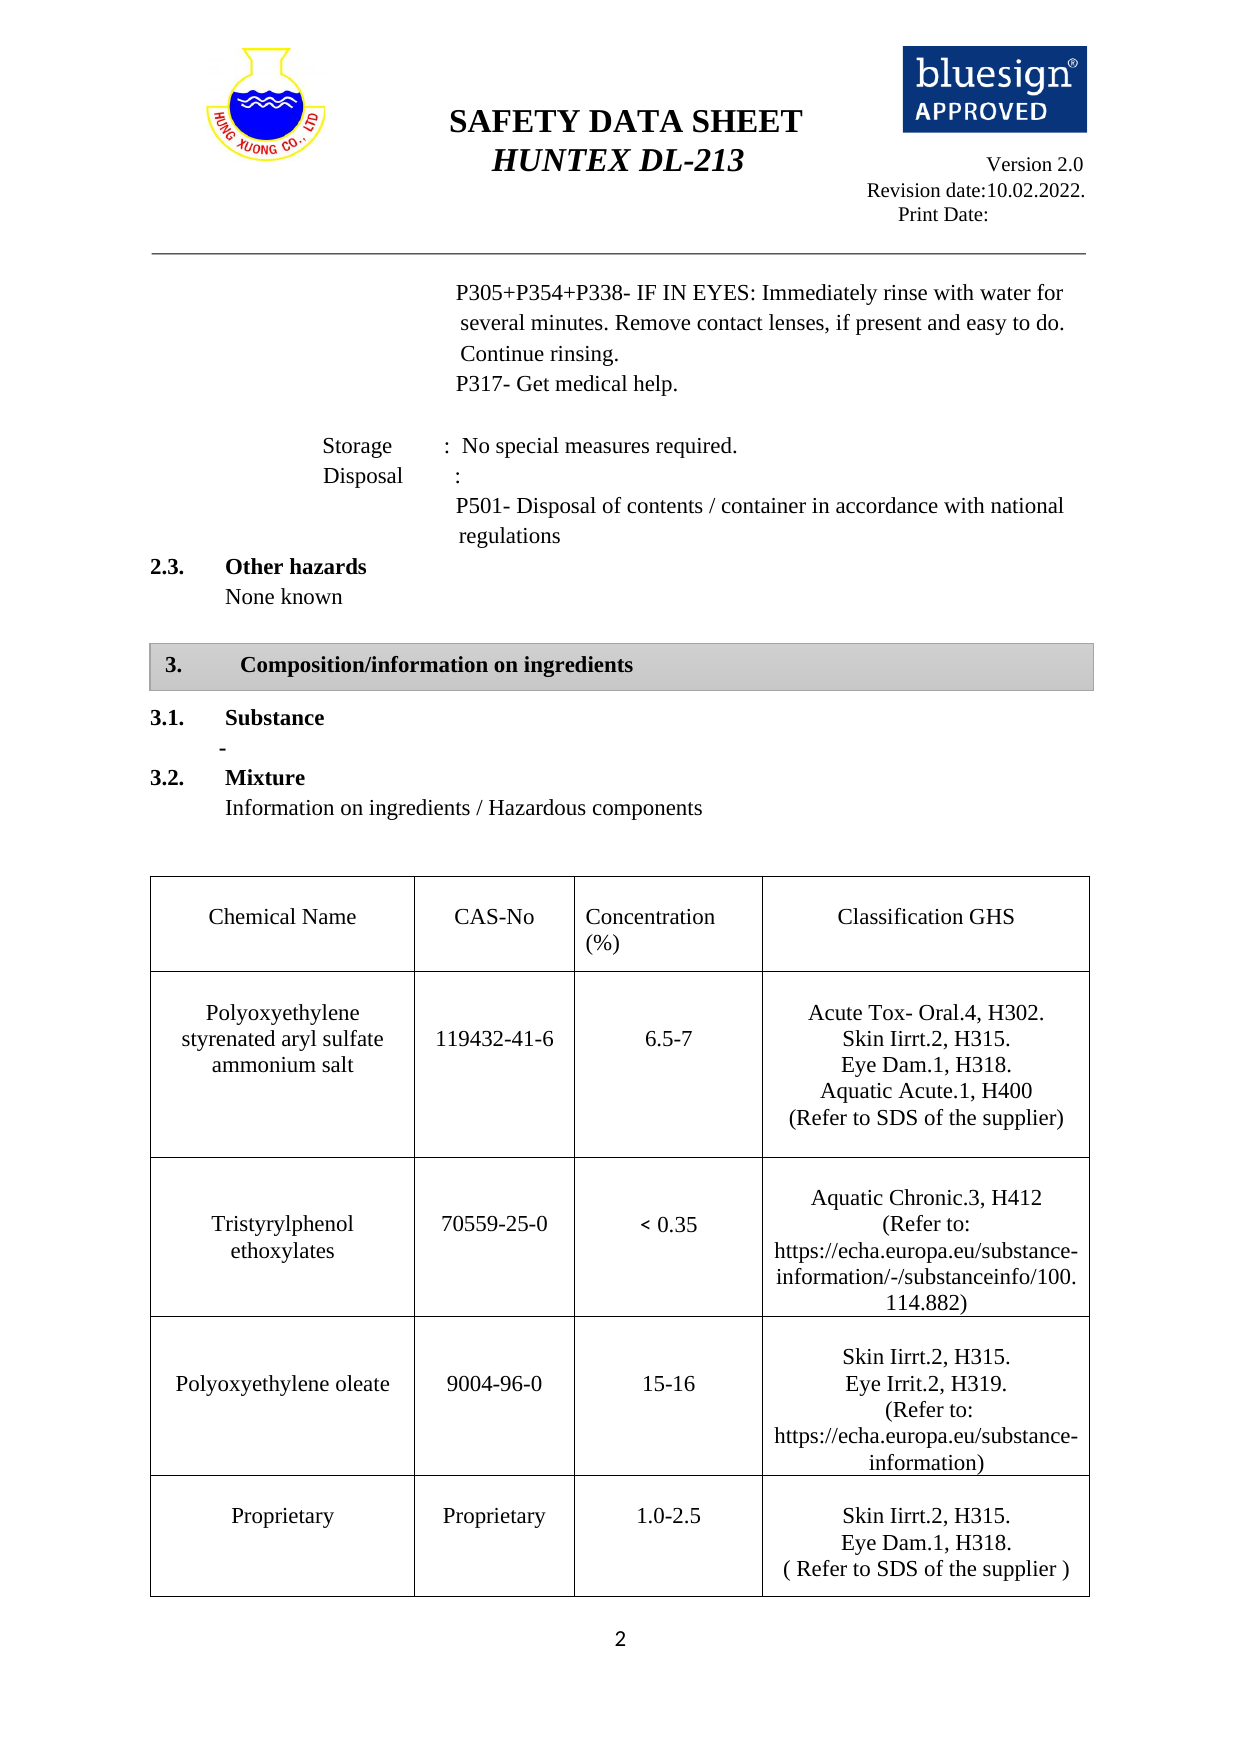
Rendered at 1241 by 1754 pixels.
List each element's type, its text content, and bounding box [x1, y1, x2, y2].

table_header Concentration (%) [575, 877, 762, 971]
table_cell Polyoxyethylene oleate [151, 1317, 414, 1475]
table_cell Tristyrylphenol ethoxylates [151, 1158, 414, 1316]
table_cell Proprietary [151, 1476, 414, 1596]
text P501- Disposal of contents / container in accordance with national [375, 492, 1090, 519]
table_cell 70559-25-0 [415, 1158, 574, 1316]
text Storage : No special measures required. [150, 432, 1090, 458]
table_cell 9004-96-0 [415, 1317, 574, 1475]
table_header Classification GHS [763, 877, 1089, 971]
text regulations [150, 522, 1090, 549]
picture [902, 46, 1088, 133]
text Disposal : [150, 462, 1090, 488]
table_cell 6.5-7 [575, 972, 762, 1157]
picture [206, 48, 325, 161]
text None known [150, 583, 1090, 609]
table_cell Proprietary [415, 1476, 574, 1596]
table_cell < 0.35 [575, 1158, 762, 1316]
table_cell Aquatic Chronic.3, H412 (Refer to: https://echa.europa.eu/substance-information/-/substanceinfo/100.114.882) [763, 1158, 1089, 1316]
table_cell Acute Tox- Oral.4, H302. Skin Iirrt.2, H315. Eye Dam.1, H318. Aquatic Acute.1, H400 (Refer to SDS of the supplier) [763, 972, 1089, 1157]
table_cell Polyoxyethylene styrenated aryl sulfate ammonium salt [151, 972, 414, 1157]
table_header Chemical Name [151, 877, 414, 971]
table_cell Skin Iirrt.2, H315. Eye Dam.1, H318. ( Refer to SDS of the supplier ) [763, 1476, 1089, 1596]
table_cell 1.0-2.5 [575, 1476, 762, 1596]
table_cell 119432-41-6 [415, 972, 574, 1157]
table_header CAS-No [415, 877, 574, 971]
table_cell Skin Iirrt.2, H315. Eye Irrit.2, H319. (Refer to: https://echa.europa.eu/substance-information) [763, 1317, 1089, 1475]
text 3.1. Substance [150, 704, 1090, 730]
table_cell 15-16 [575, 1317, 762, 1475]
text - [150, 734, 1090, 760]
text 2.3. Other hazards [150, 553, 1090, 579]
text Information on ingredients / Hazardous components [150, 794, 1090, 821]
text P305+P354+P338- IF IN EYES: Immediately rinse with water for several minutes. Remove contact lenses, if present and easy to do. Continue rinsing. [450, 279, 1090, 366]
text 3.2. Mixture [150, 764, 1090, 791]
text P317- Get medical help. [375, 370, 1090, 396]
